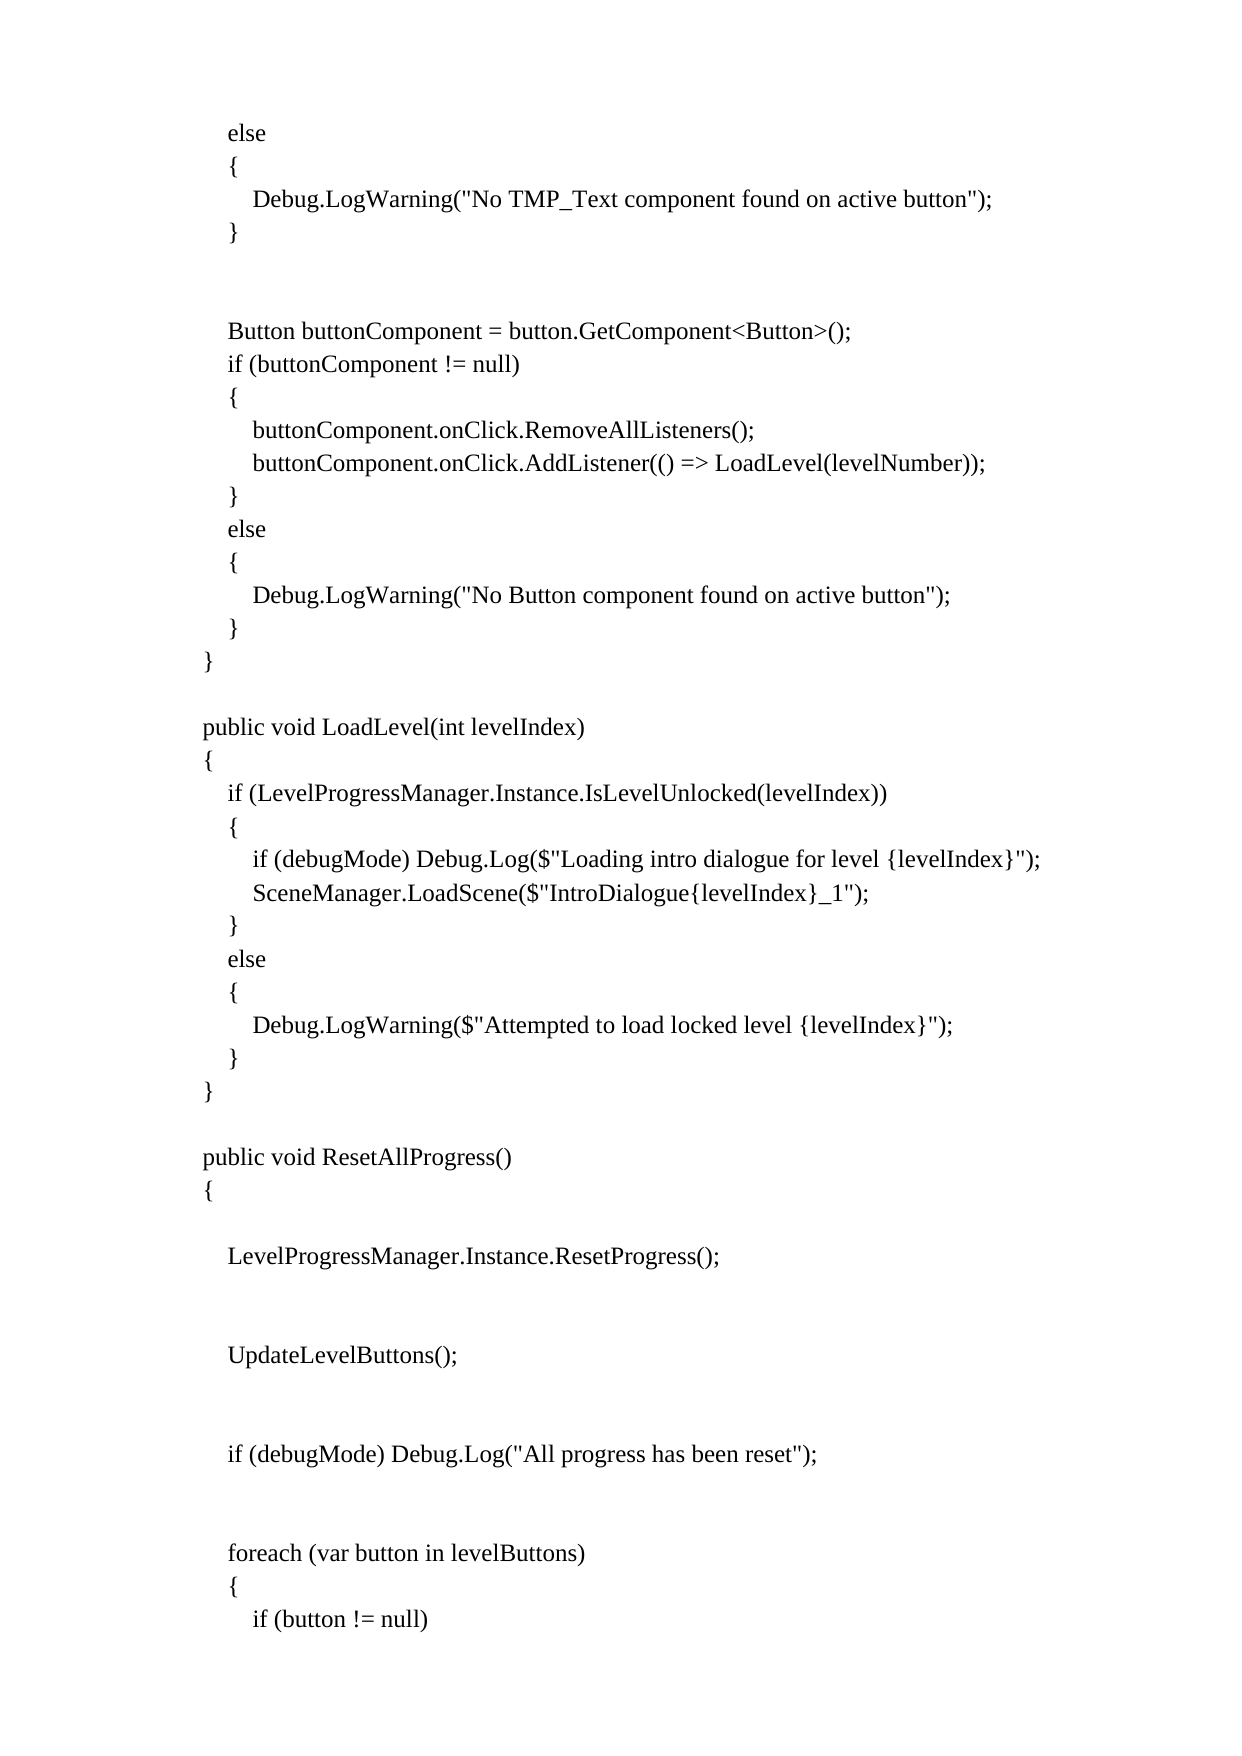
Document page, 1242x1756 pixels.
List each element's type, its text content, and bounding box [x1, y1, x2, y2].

text else [177, 944, 1153, 972]
text if (button != null) [177, 1604, 1153, 1633]
text if (debugMode) Debug.Log($"Loading intro dialogue for level {levelIndex}"); [177, 844, 1153, 873]
text } [177, 646, 1153, 675]
text { [177, 382, 1153, 411]
text if (buttonComponent != null) [177, 349, 1153, 378]
text { [177, 977, 1153, 1005]
text Debug.LogWarning("No Button component found on active button"); [177, 580, 1153, 609]
text { [177, 1175, 1153, 1203]
text { [177, 151, 1153, 180]
text } [177, 481, 1153, 510]
text else [177, 118, 1153, 147]
text SceneManager.LoadScene($"IntroDialogue{levelIndex}_1"); [177, 878, 1153, 906]
text public void ResetAllProgress() [177, 1142, 1153, 1171]
text } [177, 217, 1153, 246]
text { [177, 746, 1153, 774]
text } [177, 613, 1153, 642]
text foreach (var button in levelButtons) [177, 1538, 1153, 1567]
text LevelProgressManager.Instance.ResetProgress(); [177, 1241, 1153, 1269]
text UpdateLevelButtons(); [177, 1340, 1153, 1369]
text } [177, 1043, 1153, 1071]
text public void LoadLevel(int levelIndex) [177, 712, 1153, 741]
text buttonComponent.onClick.RemoveAllListeners(); [177, 415, 1153, 444]
text if (LevelProgressManager.Instance.IsLevelUnlocked(levelIndex)) [177, 778, 1153, 807]
text buttonComponent.onClick.AddListener(() => LoadLevel(levelNumber)); [177, 448, 1153, 477]
text Button buttonComponent = button.GetComponent<Button>(); [177, 316, 1153, 345]
text else [177, 514, 1153, 543]
text Debug.LogWarning("No TMP_Text component found on active button"); [177, 184, 1153, 213]
text { [177, 1571, 1153, 1600]
text } [177, 911, 1153, 939]
text } [177, 1076, 1153, 1104]
text Debug.LogWarning($"Attempted to load locked level {levelIndex}"); [177, 1010, 1153, 1038]
text { [177, 547, 1153, 576]
text if (debugMode) Debug.Log("All progress has been reset"); [177, 1439, 1153, 1468]
text { [177, 812, 1153, 840]
